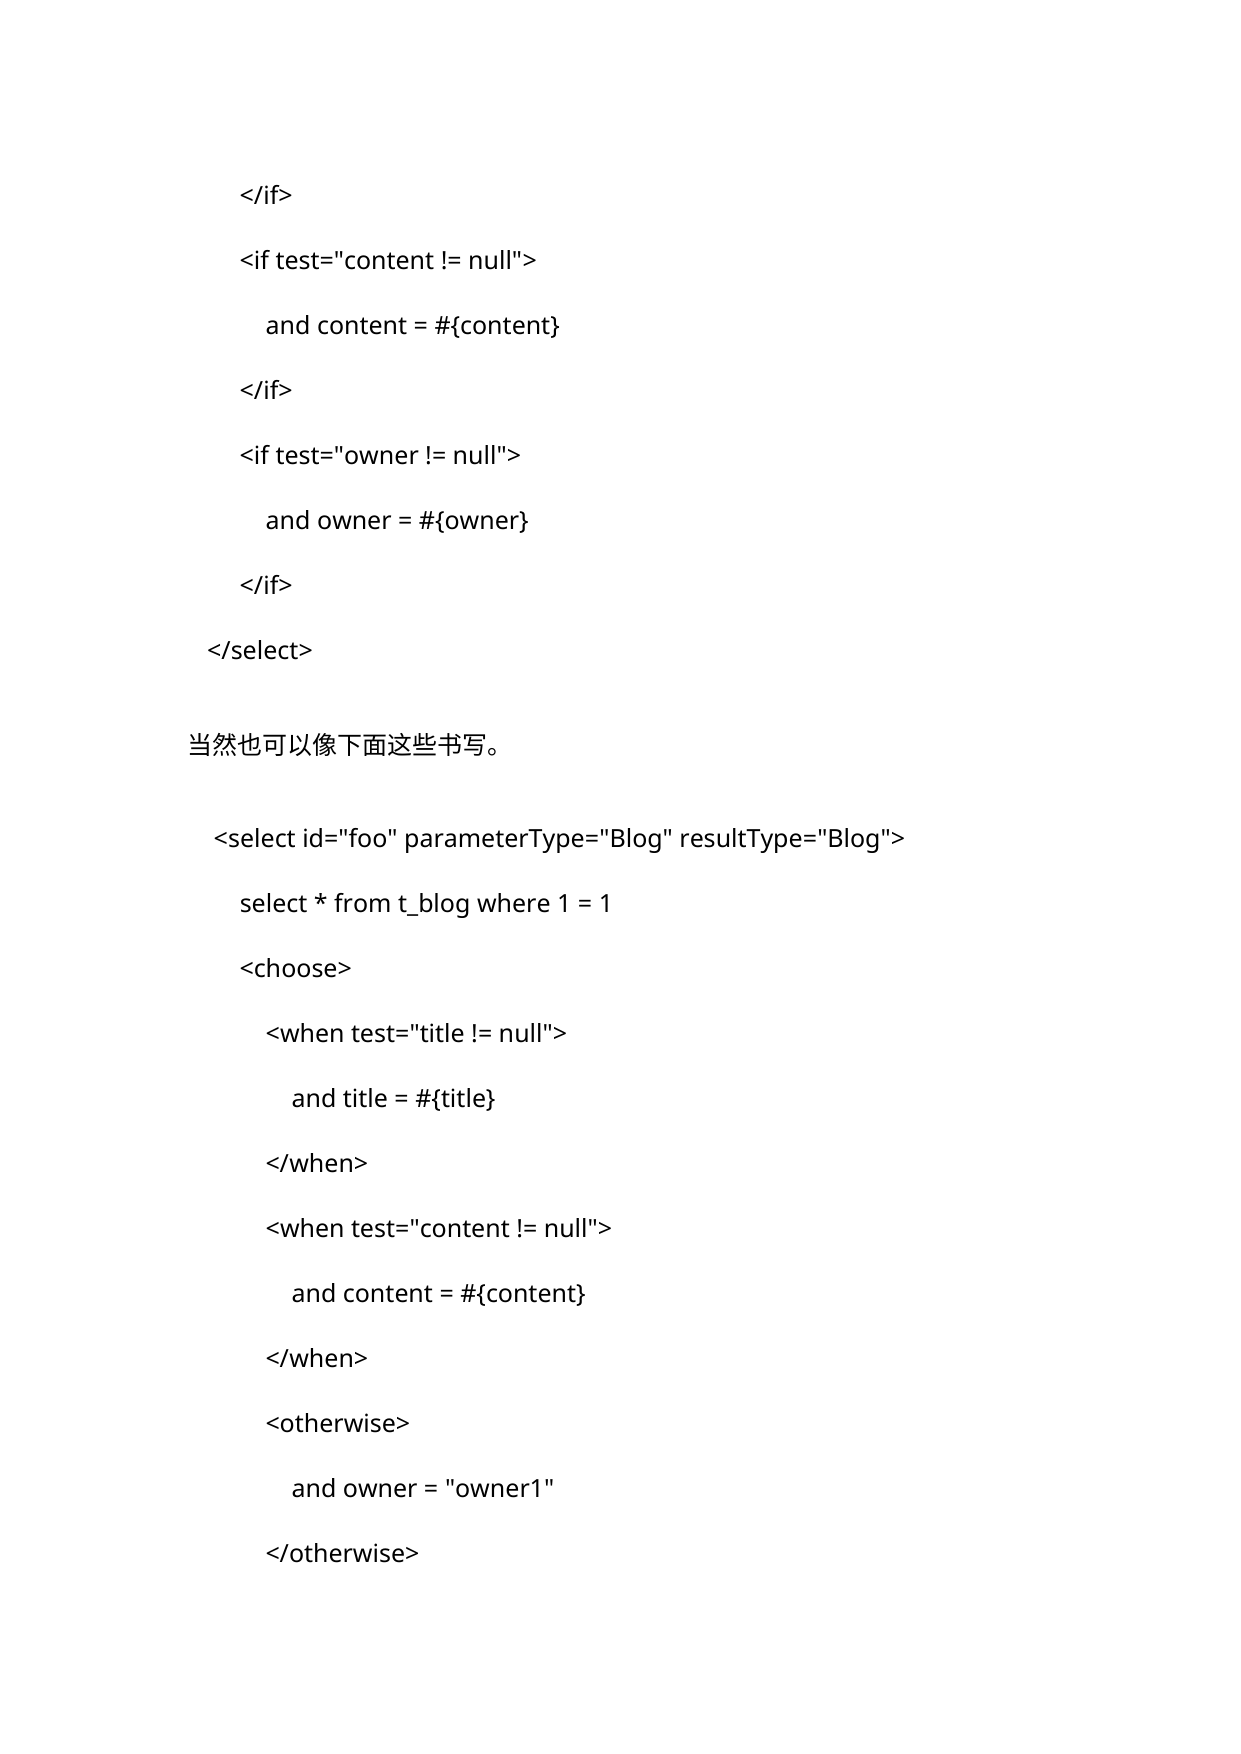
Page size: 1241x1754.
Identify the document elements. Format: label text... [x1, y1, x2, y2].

text <select id="foo" parameterType="Blog" resultType="Blog"> [187, 805, 1053, 870]
text <if test="content != null"> [187, 227, 1053, 292]
text 当然也可以像下面这些书写。 [187, 711, 1053, 776]
text <when test="title != null"> [187, 1000, 1053, 1065]
text </select> [187, 617, 1053, 682]
text and content = #{content} [187, 1260, 1053, 1325]
text <choose> [187, 935, 1053, 1000]
text and content = #{content} [187, 292, 1053, 357]
text <otherwise> [187, 1390, 1053, 1455]
text </if> [187, 552, 1053, 617]
text </otherwise> [187, 1520, 1053, 1585]
text </if> [187, 162, 1053, 227]
text and owner = #{owner} [187, 487, 1053, 552]
text </when> [187, 1325, 1053, 1390]
text <if test="owner != null"> [187, 422, 1053, 487]
text <when test="content != null"> [187, 1195, 1053, 1260]
text </if> [187, 357, 1053, 422]
text and owner = "owner1" [187, 1455, 1053, 1520]
text </when> [187, 1130, 1053, 1195]
text select * from t_blog where 1 = 1 [187, 870, 1053, 935]
text and title = #{title} [187, 1065, 1053, 1130]
